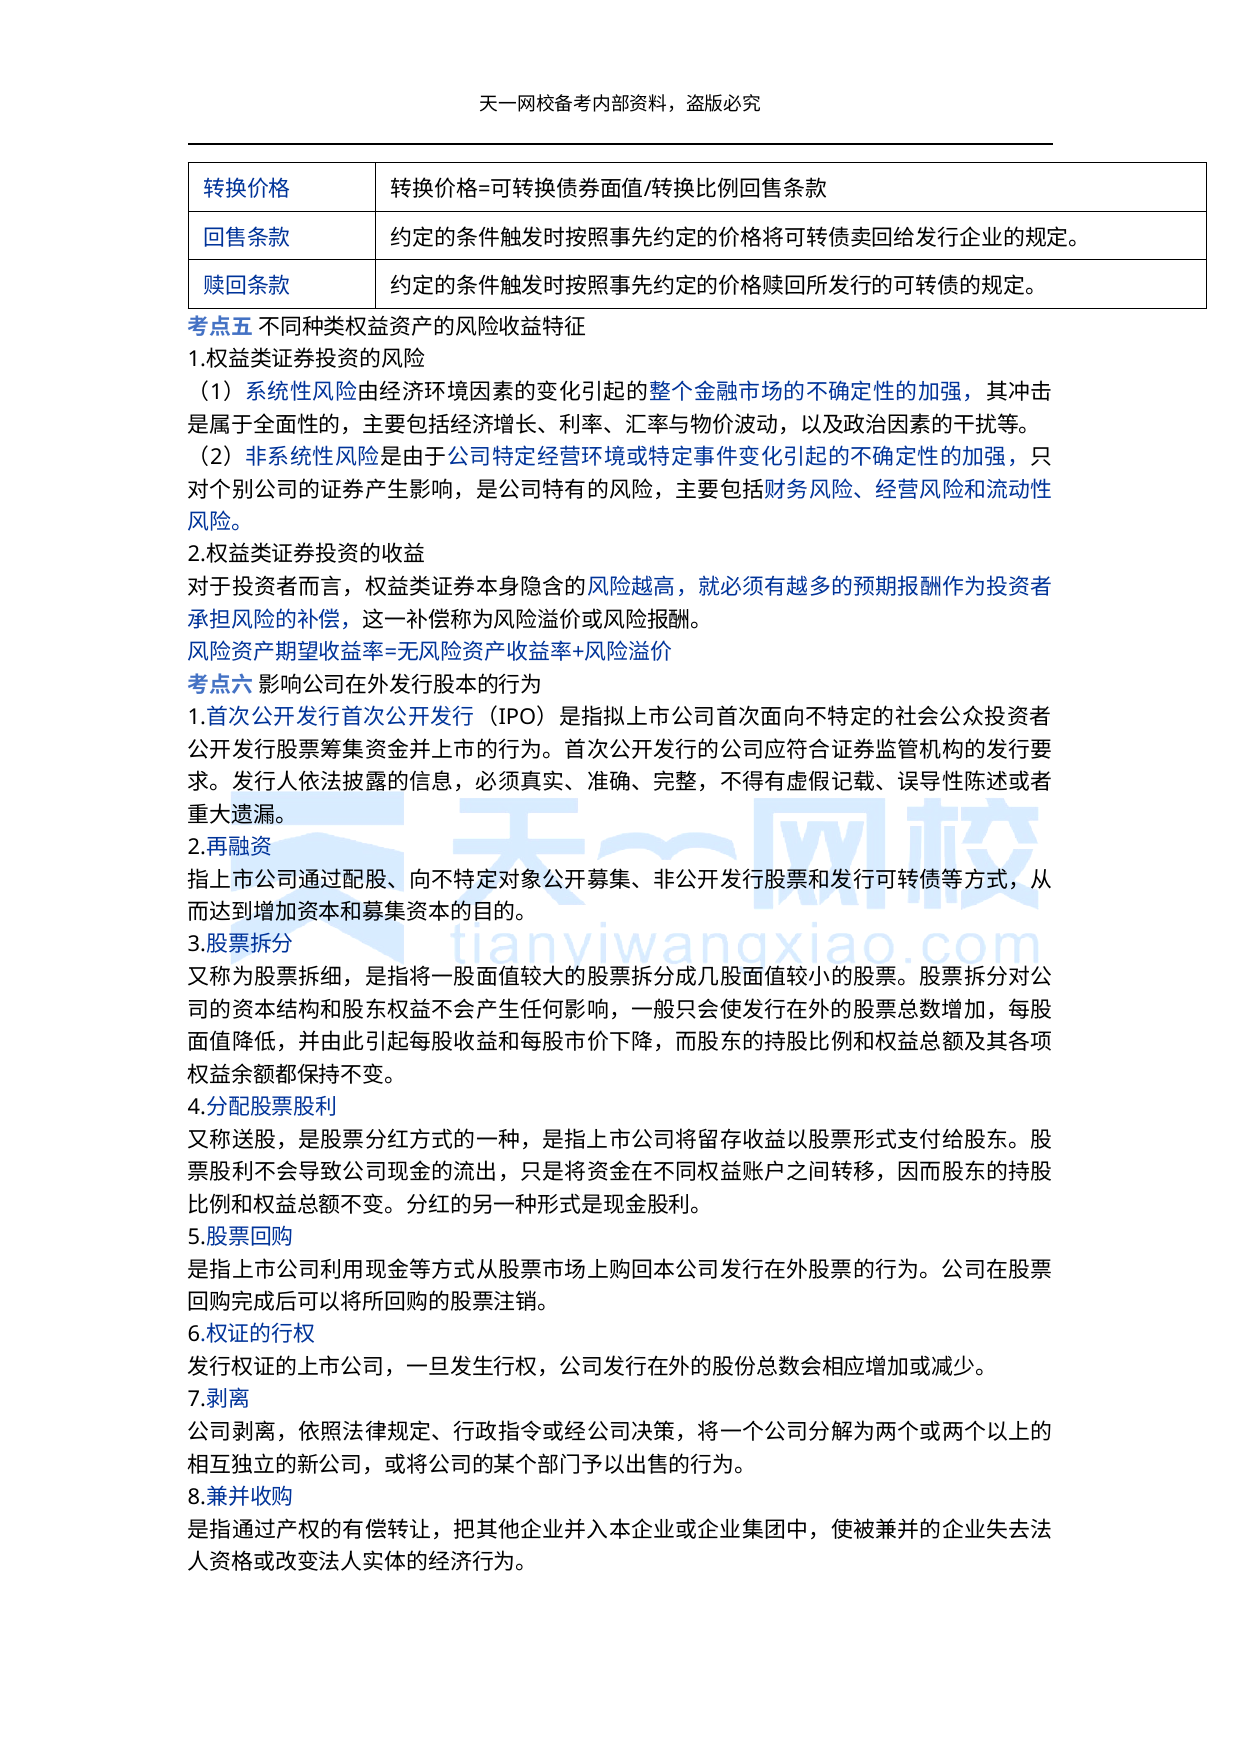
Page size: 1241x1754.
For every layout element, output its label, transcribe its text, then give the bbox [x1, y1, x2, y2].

text 2.再融资 [187, 829, 1053, 861]
text 指上市公司通过配股、向不特定对象公开募集、非公开发行股票和发行可转债等方式，从而达到增加资本和募集资本的目的。 [187, 861, 1053, 926]
table_cell 回售条款 [189, 212, 375, 259]
text 发行权证的上市公司，一旦发生行权，公司发行在外的股份总数会相应增加或减少。 [187, 1349, 1053, 1381]
text 是指上市公司利用现金等方式从股票市场上购回本公司发行在外股票的行为。公司在股票回购完成后可以将所回购的股票注销。 [187, 1251, 1053, 1316]
text 2.权益类证券投资的收益 [187, 536, 1053, 569]
text 5.股票回购 [187, 1219, 1053, 1251]
text 是指通过产权的有偿转让，把其他企业并入本企业或企业集团中，使被兼并的企业失去法人资格或改变法人实体的经济行为。 [187, 1511, 1053, 1576]
table_cell 赎回条款 [189, 260, 375, 308]
text 6.权证的行权 [187, 1316, 1053, 1349]
text 1.首次公开发行首次公开发行（IPO）是指拟上市公司首次面向不特定的社会公众投资者公开发行股票筹集资金并上市的行为。首次公开发行的公司应符合证券监管机构的发行要求。发行人依法披露的信息，必须真实、准确、完整，不得有虚假记载、误导性陈述或者重大遗漏。 [187, 699, 1053, 829]
text 考点六 影响公司在外发行股本的行为 [187, 666, 1053, 699]
table_cell 约定的条件触发时按照事先约定的价格赎回所发行的可转债的规定。 [376, 260, 1206, 308]
text 考点五 不同种类权益资产的风险收益特征 [187, 309, 1053, 341]
text （2）非系统性风险是由于公司特定经营环境或特定事件变化引起的不确定性的加强，只对个别公司的证券产生影响，是公司特有的风险，主要包括财务风险、经营风险和流动性风险。 [187, 439, 1053, 536]
text 3.股票拆分 [187, 926, 1053, 959]
text 对于投资者而言，权益类证券本身隐含的风险越高，就必须有越多的预期报酬作为投资者承担风险的补偿，这一补偿称为风险溢价或风险报酬。 [187, 569, 1053, 634]
text 公司剥离，依照法律规定、行政指令或经公司决策，将一个公司分解为两个或两个以上的相互独立的新公司，或将公司的某个部门予以出售的行为。 [187, 1414, 1053, 1479]
text （1）系统性风险由经济环境因素的变化引起的整个金融市场的不确定性的加强，其冲击是属于全面性的，主要包括经济增长、利率、汇率与物价波动，以及政治因素的干扰等。 [187, 374, 1053, 439]
text 风险资产期望收益率=无风险资产收益率+风险溢价 [187, 634, 1053, 666]
text 8.兼并收购 [187, 1479, 1053, 1511]
text 又称送股，是股票分红方式的一种，是指上市公司将留存收益以股票形式支付给股东。股票股利不会导致公司现金的流出，只是将资金在不同权益账户之间转移，因而股东的持股比例和权益总额不变。分红的另一种形式是现金股利。 [187, 1121, 1053, 1219]
table_cell 约定的条件触发时按照事先约定的价格将可转债卖回给发行企业的规定。 [376, 212, 1206, 259]
text 1.权益类证券投资的风险 [187, 341, 1053, 374]
text 7.剥离 [187, 1381, 1053, 1414]
table_cell 转换价格=可转换债券面值/转换比例回售条款 [376, 163, 1206, 211]
table_cell 转换价格 [189, 163, 375, 211]
text 4.分配股票股利 [187, 1089, 1053, 1121]
text 又称为股票拆细，是指将一股面值较大的股票拆分成几股面值较小的股票。股票拆分对公司的资本结构和股东权益不会产生任何影响，一般只会使发行在外的股票总数增加，每股面值降低，并由此引起每股收益和每股市价下降，而股东的持股比例和权益总额及其各项权益余额都保持不变。 [187, 959, 1053, 1089]
